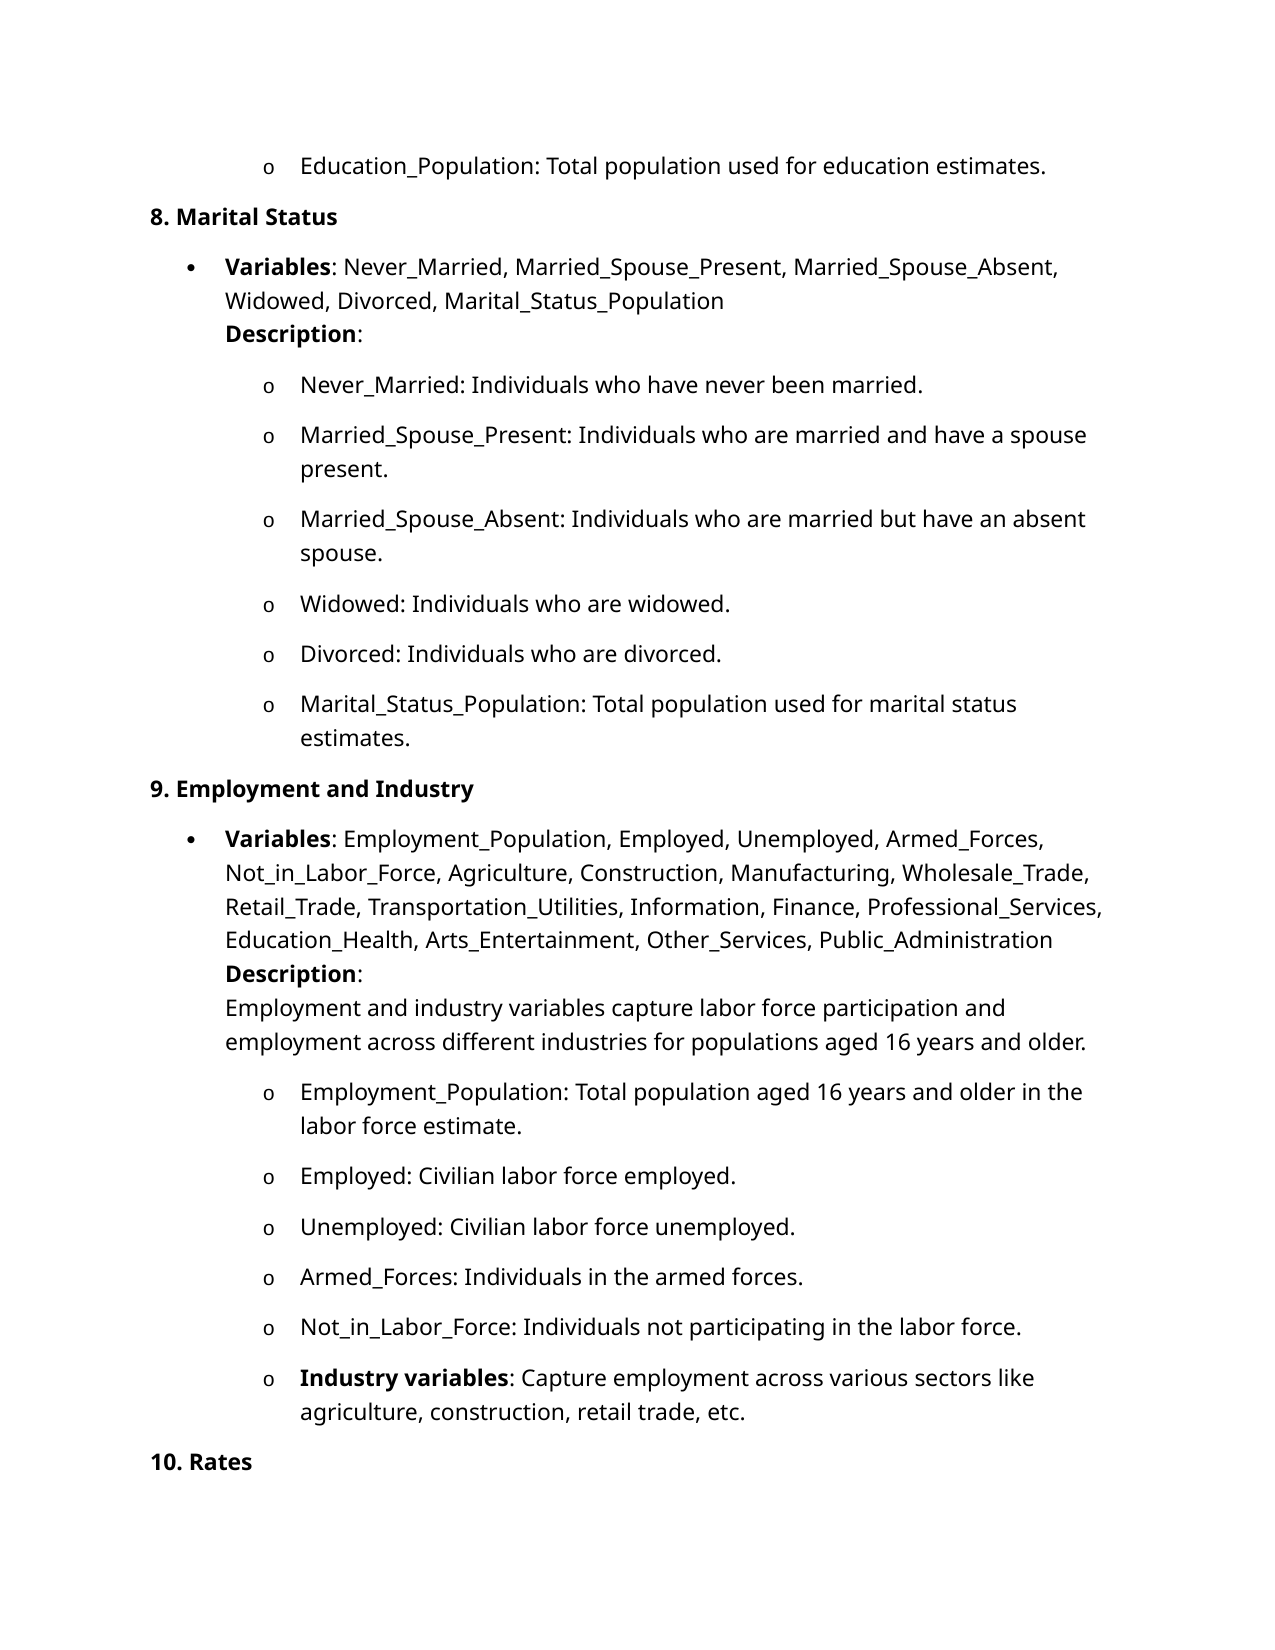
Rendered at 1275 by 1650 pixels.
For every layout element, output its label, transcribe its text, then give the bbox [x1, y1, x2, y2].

list Armed_Forces: Individuals in the armed forces. [262, 1261, 1125, 1292]
list Not_in_Labor_Force: Individuals not participating in the labor force. [262, 1311, 1125, 1342]
text 9. Employment and Industry [150, 772, 1125, 804]
list Married_Spouse_Absent: Individuals who are married but have an absent spouse. [262, 503, 1125, 568]
list Unemployed: Civilian labor force unemployed. [262, 1210, 1125, 1242]
list Variables: Employment_Population, Employed, Unemployed, Armed_Forces, Not_in_Labor_Force, Agriculture, Construction, Manufacturing, Wholesale_Trade, Retail_Trade, Transportation_Utilities, Information, Finance, Professional_Services, Education_Health, Arts_Entertainment, Other_Services, Public_Administration Description: Employment and industry variables capture labor force participation and employment across different industries for populations aged 16 years and older. [187, 823, 1125, 1057]
list Education_Population: Total population used for education estimates. [262, 150, 1125, 181]
list Marital_Status_Population: Total population used for marital status estimates. [262, 688, 1125, 753]
text 10. Rates [150, 1446, 1125, 1477]
list Variables: Never_Married, Married_Spouse_Present, Married_Spouse_Absent, Widowed, Divorced, Marital_Status_Population Description: [187, 251, 1125, 349]
list Employment_Population: Total population aged 16 years and older in the labor force estimate. [262, 1076, 1125, 1141]
list Never_Married: Individuals who have never been married. [262, 369, 1125, 400]
list Married_Spouse_Present: Individuals who are married and have a spouse present. [262, 419, 1125, 484]
list Employed: Civilian labor force employed. [262, 1160, 1125, 1191]
list Divorced: Individuals who are divorced. [262, 638, 1125, 669]
list Widowed: Individuals who are widowed. [262, 587, 1125, 619]
list Industry variables: Capture employment across various sectors like agriculture, construction, retail trade, etc. [262, 1362, 1125, 1427]
text 8. Marital Status [150, 200, 1125, 232]
